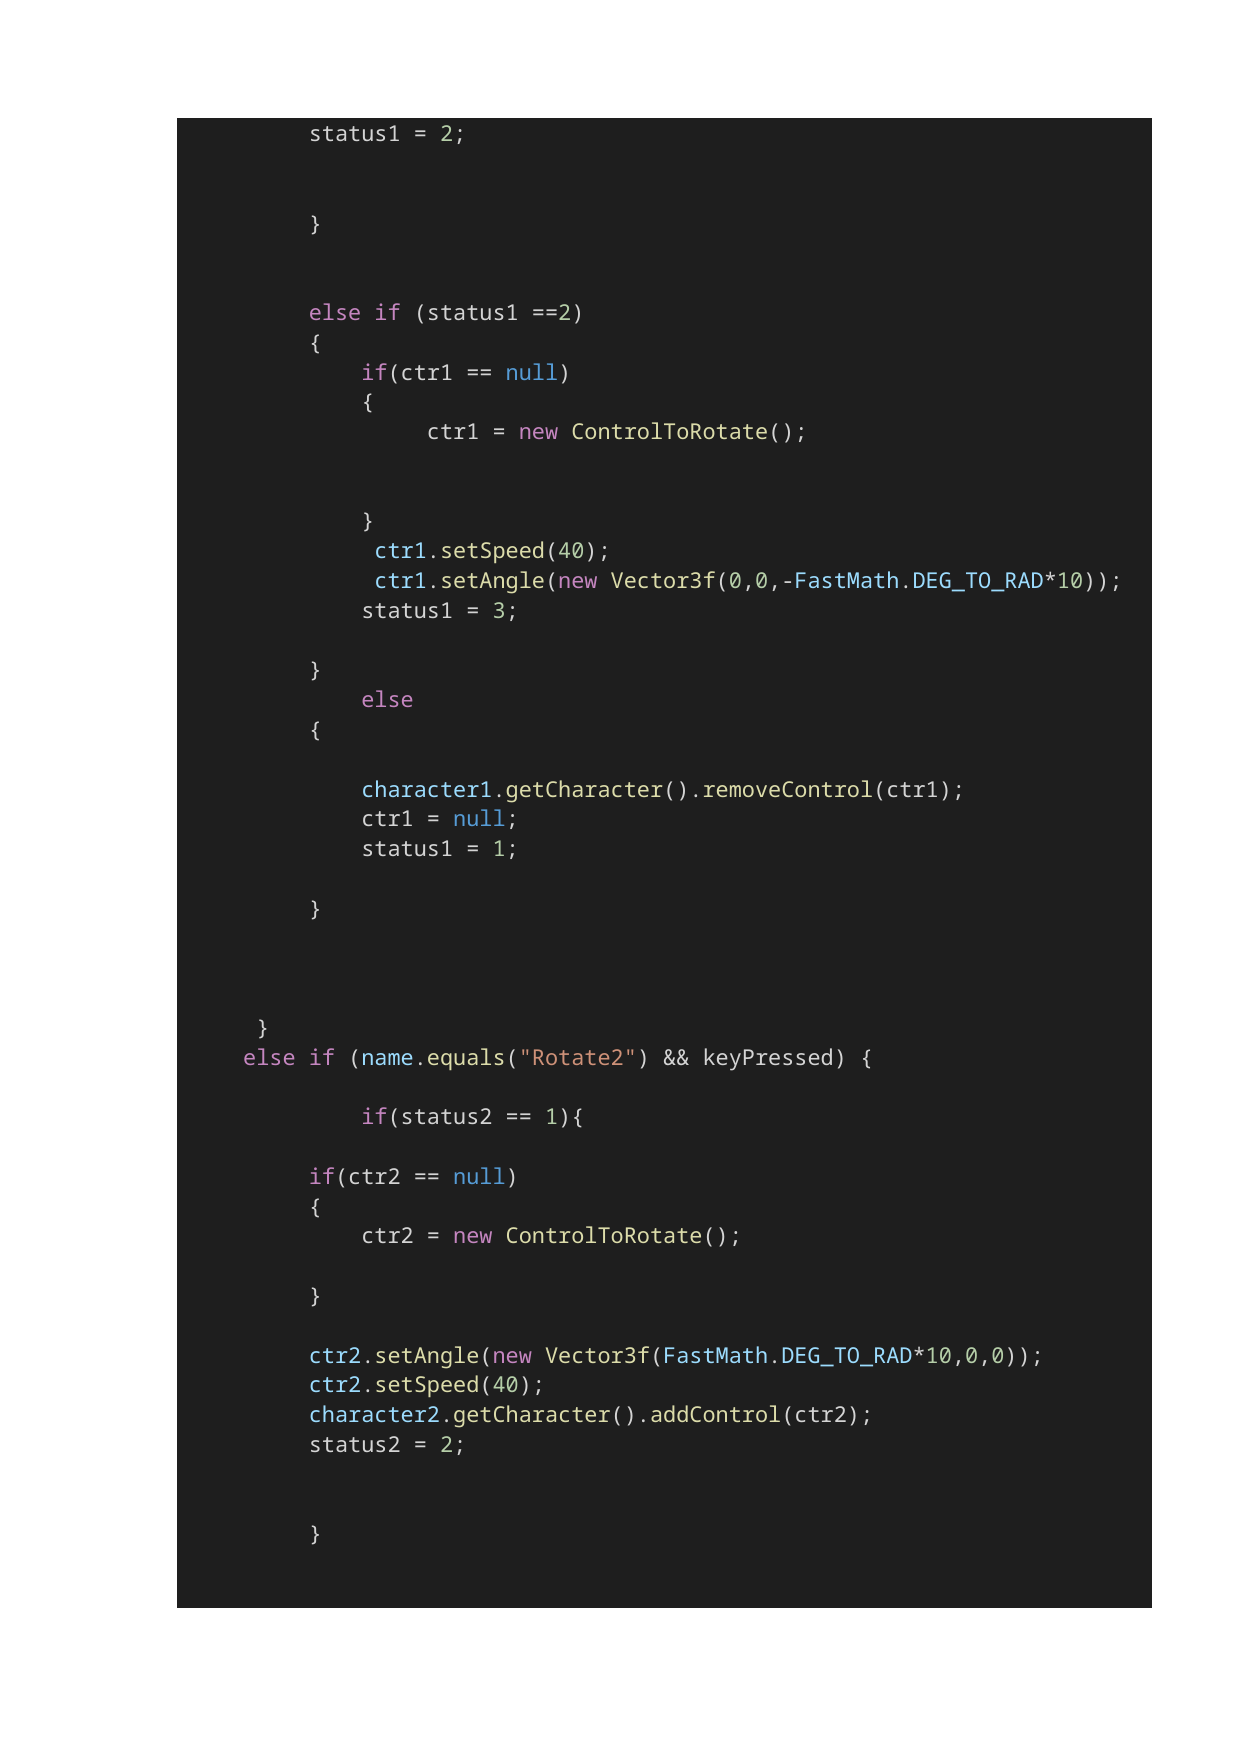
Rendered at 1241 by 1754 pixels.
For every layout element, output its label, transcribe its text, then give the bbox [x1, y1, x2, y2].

text ctr2.setSpeed(40); [177, 1369, 1152, 1399]
text } [177, 1518, 1152, 1548]
text ctr2.setAngle(new Vector3f(FastMath.DEG_TO_RAD*10,0,0)); [177, 1339, 1152, 1369]
text ctr1.setSpeed(40); [177, 535, 1152, 565]
text } [177, 1280, 1152, 1310]
text { [177, 1191, 1152, 1220]
text if(ctr1 == null) [177, 356, 1152, 386]
text } [177, 1012, 1152, 1042]
text character1.getCharacter().removeControl(ctr1); [177, 773, 1152, 803]
text ctr2 = new ControlToRotate(); [177, 1220, 1152, 1250]
text ctr1.setAngle(new Vector3f(0,0,-FastMath.DEG_TO_RAD*10)); [177, 565, 1152, 595]
text else if (status1 ==2) [177, 297, 1152, 327]
text status1 = 1; [177, 833, 1152, 863]
text if(status2 == 1){ [177, 1101, 1152, 1131]
text } [177, 505, 1152, 535]
text else if (name.equals("Rotate2") && keyPressed) { [177, 1042, 1152, 1071]
text { [177, 714, 1152, 744]
text { [177, 386, 1152, 416]
text ctr1 = new ControlToRotate(); [177, 416, 1152, 446]
text ctr1 = null; [177, 803, 1152, 833]
text status1 = 2; [177, 118, 1152, 148]
text } [177, 893, 1152, 922]
text } [177, 654, 1152, 684]
text { [177, 327, 1152, 356]
text if(ctr2 == null) [177, 1161, 1152, 1191]
text character2.getCharacter().addControl(ctr2); [177, 1399, 1152, 1429]
text else [177, 684, 1152, 714]
text status2 = 2; [177, 1429, 1152, 1459]
text status1 = 3; [177, 595, 1152, 624]
text } [177, 207, 1152, 237]
